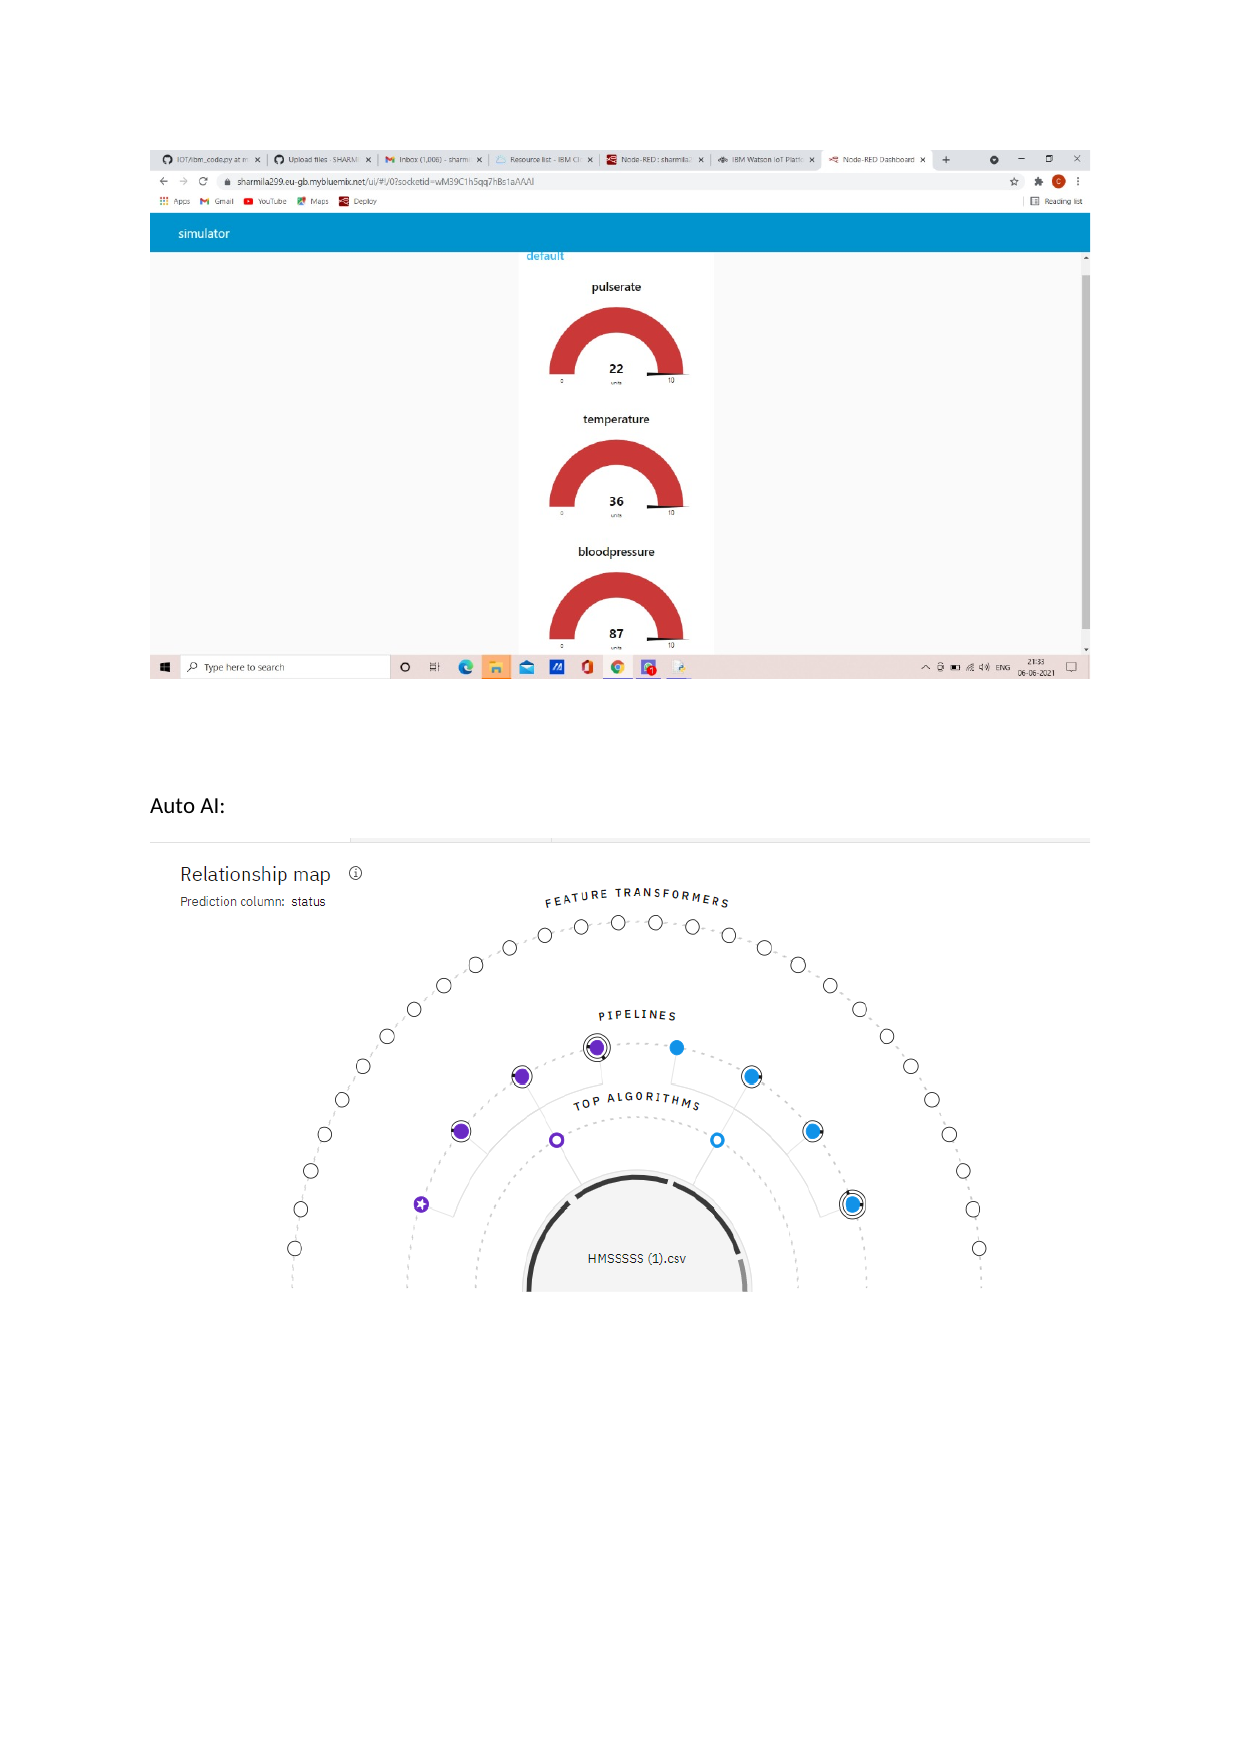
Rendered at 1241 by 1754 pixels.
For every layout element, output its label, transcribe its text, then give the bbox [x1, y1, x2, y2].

picture [150, 252, 1091, 679]
text Auto AI: [150, 791, 1090, 819]
picture [150, 838, 1091, 1332]
picture [180, 230, 227, 237]
picture [150, 150, 1091, 212]
